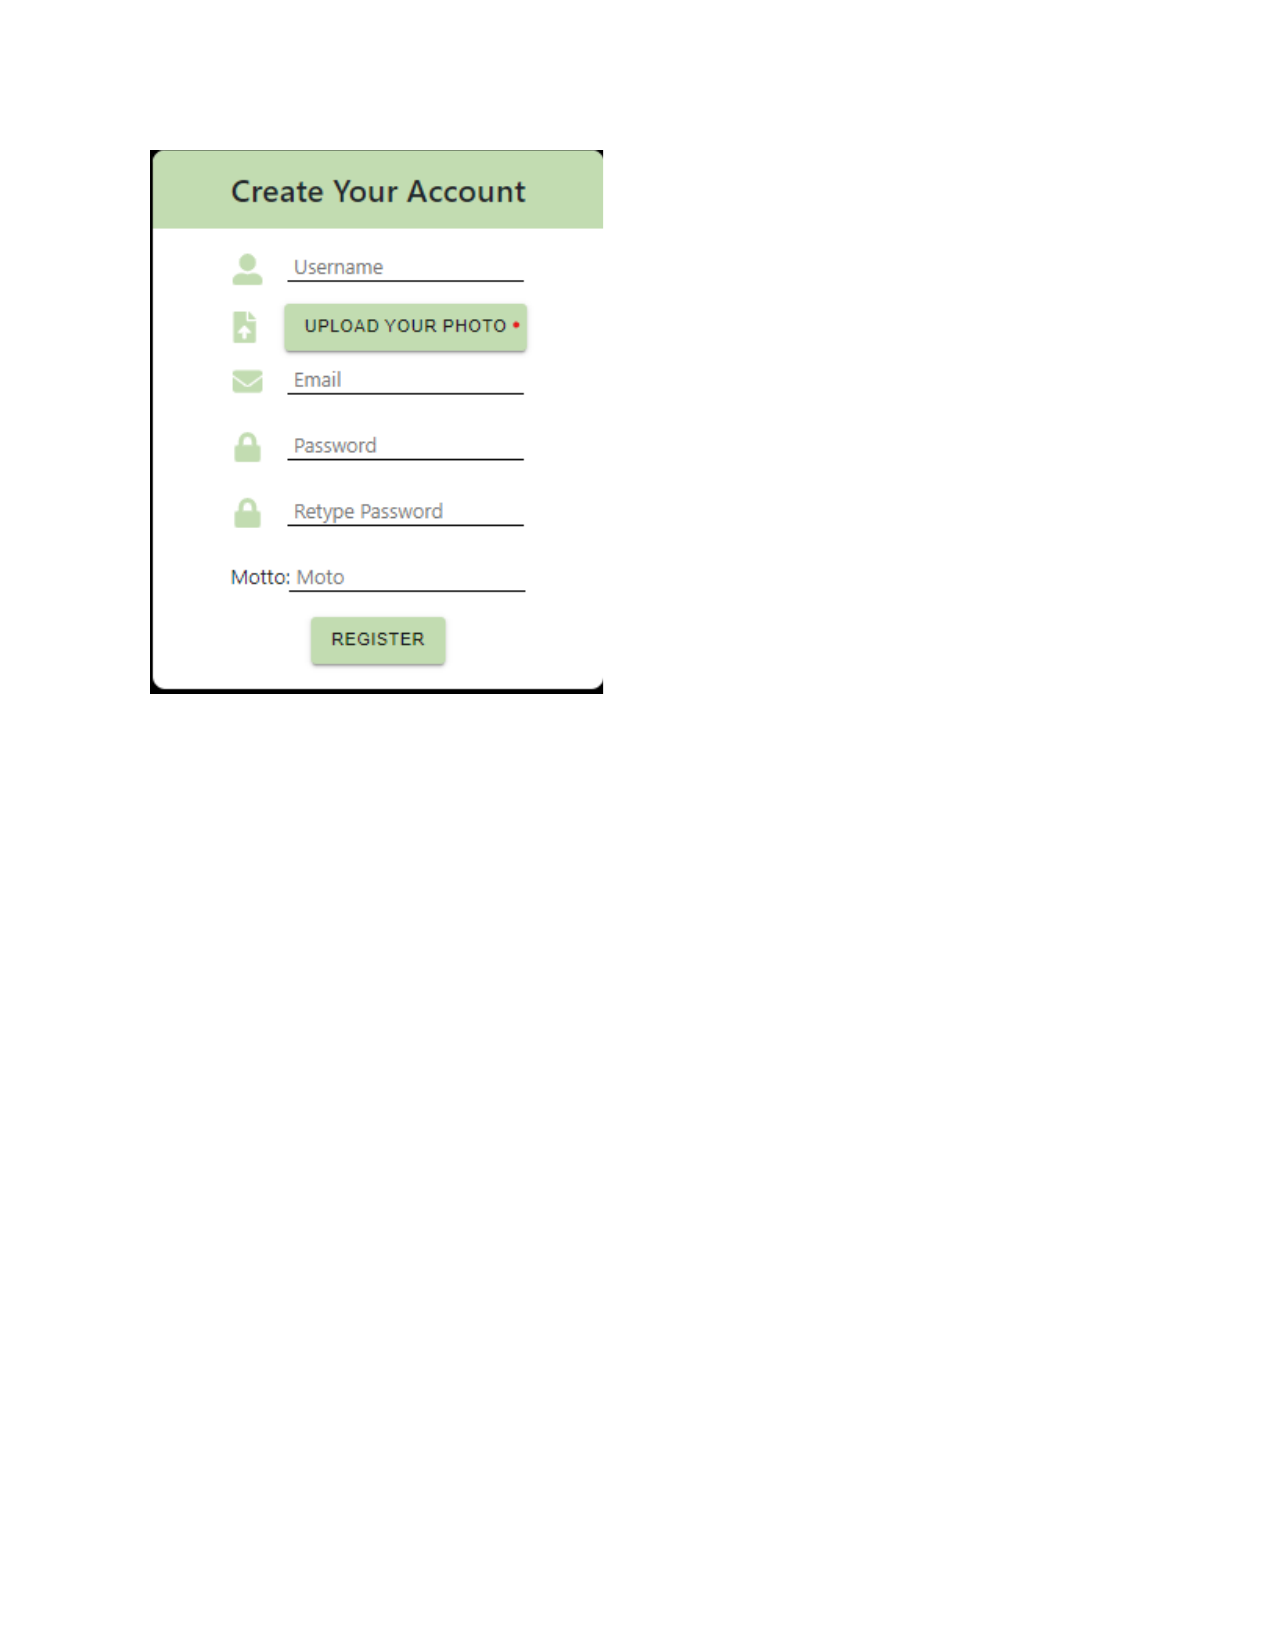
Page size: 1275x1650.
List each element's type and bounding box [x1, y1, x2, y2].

picture [150, 150, 604, 694]
